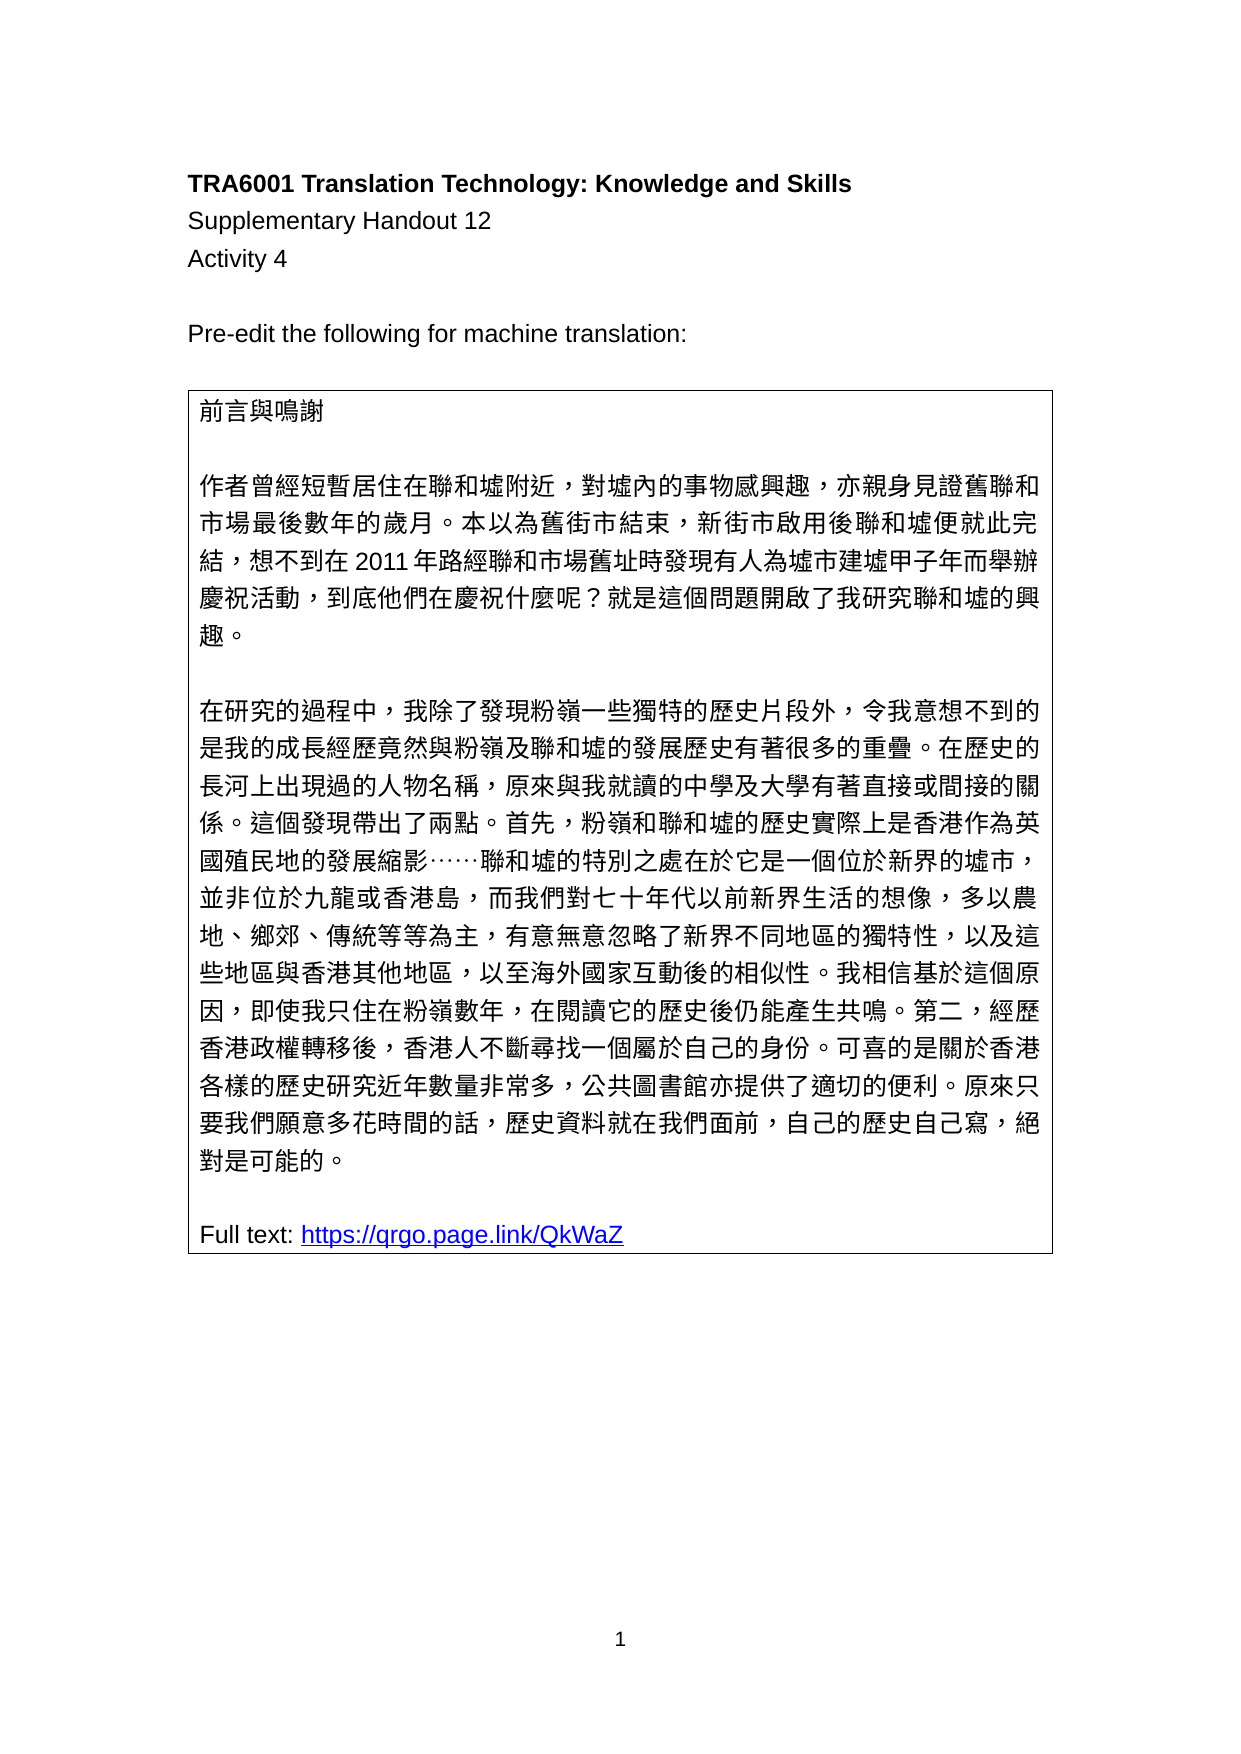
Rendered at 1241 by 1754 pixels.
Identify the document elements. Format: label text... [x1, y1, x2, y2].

text Pre-edit the following for machine translation: [187, 314, 1053, 352]
text Activity 4 [187, 239, 1053, 277]
text Supplementary Handout 12 [187, 202, 1053, 239]
table_header 前言與鳴謝 作者曾經短暫居住在聯和墟附近，對墟內的事物感興趣，亦親身見證舊聯和市場最後數年的歲月。本以為舊街市結束，新街市啟用後聯和墟便就此完結，想不到在2011年路經聯和市場舊址時發現有人為墟市建墟甲子年而舉辦慶祝活動，到底他們在慶祝什麼呢？就是這個問題開啟了我研究聯和墟的興趣。 在研究的過程中，我除了發現粉嶺一些獨特的歷史片段外，令我意想不到的是我的成長經歷竟然與粉嶺及聯和墟的發展歷史有著很多的重疊。在歷史的長河上出現過的人物名稱，原來與我就讀的中學及大學有著直接或間接的關係。這個發現帶出了兩點。首先，粉嶺和聯和墟的歷史實際上是香港作為英國殖民地的發展縮影……聯和墟的特別之處在於它是一個位於新界的墟市，並非位於九龍或香港島，而我們對七十年代以前新界生活的想像，多以農地、鄉郊、傳統等等為主，有意無意忽略了新界不同地區的獨特性，以及這些地區與香港其他地區，以至海外國家互動後的相似性。我相信基於這個原因，即使我只住在粉嶺數年，在閱讀它的歷史後仍能產生共鳴。第二，經歷香港政權轉移後，香港人不斷尋找一個屬於自己的身份。可喜的是關於香港各樣的歷史研究近年數量非常多，公共圖書館亦提供了適切的便利。原來只要我們願意多花時間的話，歷史資料就在我們面前，自己的歷史自己寫，絕對是可能的。 Full text: https://qrgo.page.link/QkWaZ [189, 391, 1052, 1253]
text TRA6001 Translation Technology: Knowledge and Skills [187, 164, 1053, 202]
